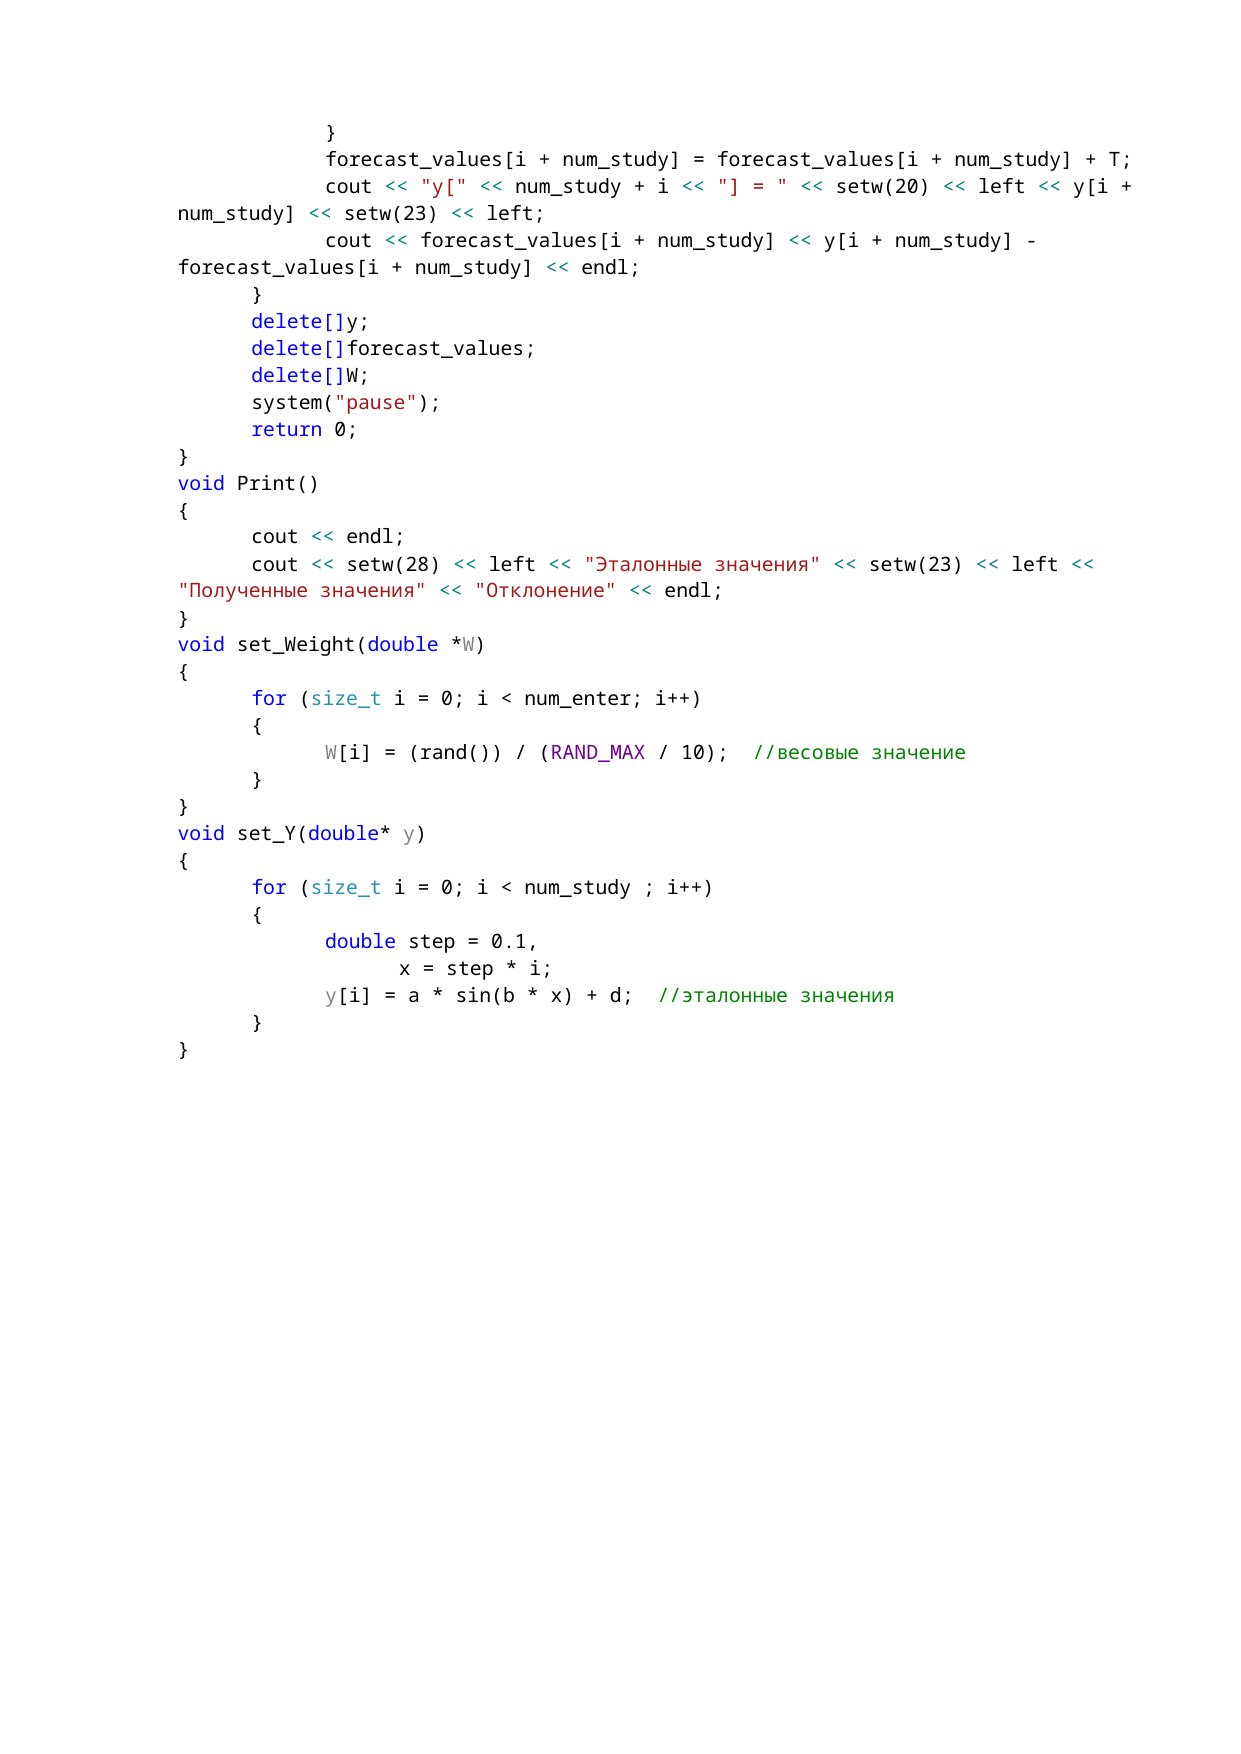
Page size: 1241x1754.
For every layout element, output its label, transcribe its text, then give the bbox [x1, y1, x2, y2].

text system("pause"); [177, 388, 1152, 415]
text x = step * i; [177, 954, 1152, 981]
text cout << setw(28) << left << "Эталонные значения" << setw(23) << left << "Полученные значения" << "Отклонение" << endl; [177, 550, 1152, 604]
text } [177, 766, 1152, 793]
text } [177, 793, 1152, 819]
text } [177, 118, 1152, 145]
text { [177, 847, 1152, 873]
text double step = 0.1, [177, 927, 1152, 954]
text delete[]y; [177, 307, 1152, 334]
text } [177, 1008, 1152, 1035]
text { [177, 496, 1152, 523]
text } [177, 442, 1152, 469]
text void set_Weight(double *W) [177, 631, 1152, 658]
text { [177, 901, 1152, 927]
text W[i] = (rand()) / (RAND_MAX / 10); //весовые значение [177, 739, 1152, 766]
text cout << "y[" << num_study + i << "] = " << setw(20) << left << y[i + num_study] << setw(23) << left; [177, 172, 1152, 226]
text cout << forecast_values[i + num_study] << y[i + num_study] - forecast_values[i + num_study] << endl; [177, 226, 1152, 280]
text } [177, 280, 1152, 307]
text delete[]W; [177, 361, 1152, 388]
text { [177, 658, 1152, 685]
text for (size_t i = 0; i < num_enter; i++) [177, 685, 1152, 712]
text return 0; [177, 415, 1152, 442]
text } [177, 1035, 1152, 1062]
text { [177, 712, 1152, 739]
text } [177, 604, 1152, 631]
text void set_Y(double* y) [177, 819, 1152, 847]
text cout << endl; [177, 523, 1152, 550]
text for (size_t i = 0; i < num_study ; i++) [177, 873, 1152, 901]
text forecast_values[i + num_study] = forecast_values[i + num_study] + T; [177, 145, 1152, 172]
text y[i] = a * sin(b * x) + d; //эталонные значения [177, 981, 1152, 1008]
text void Print() [177, 469, 1152, 496]
text delete[]forecast_values; [177, 334, 1152, 361]
